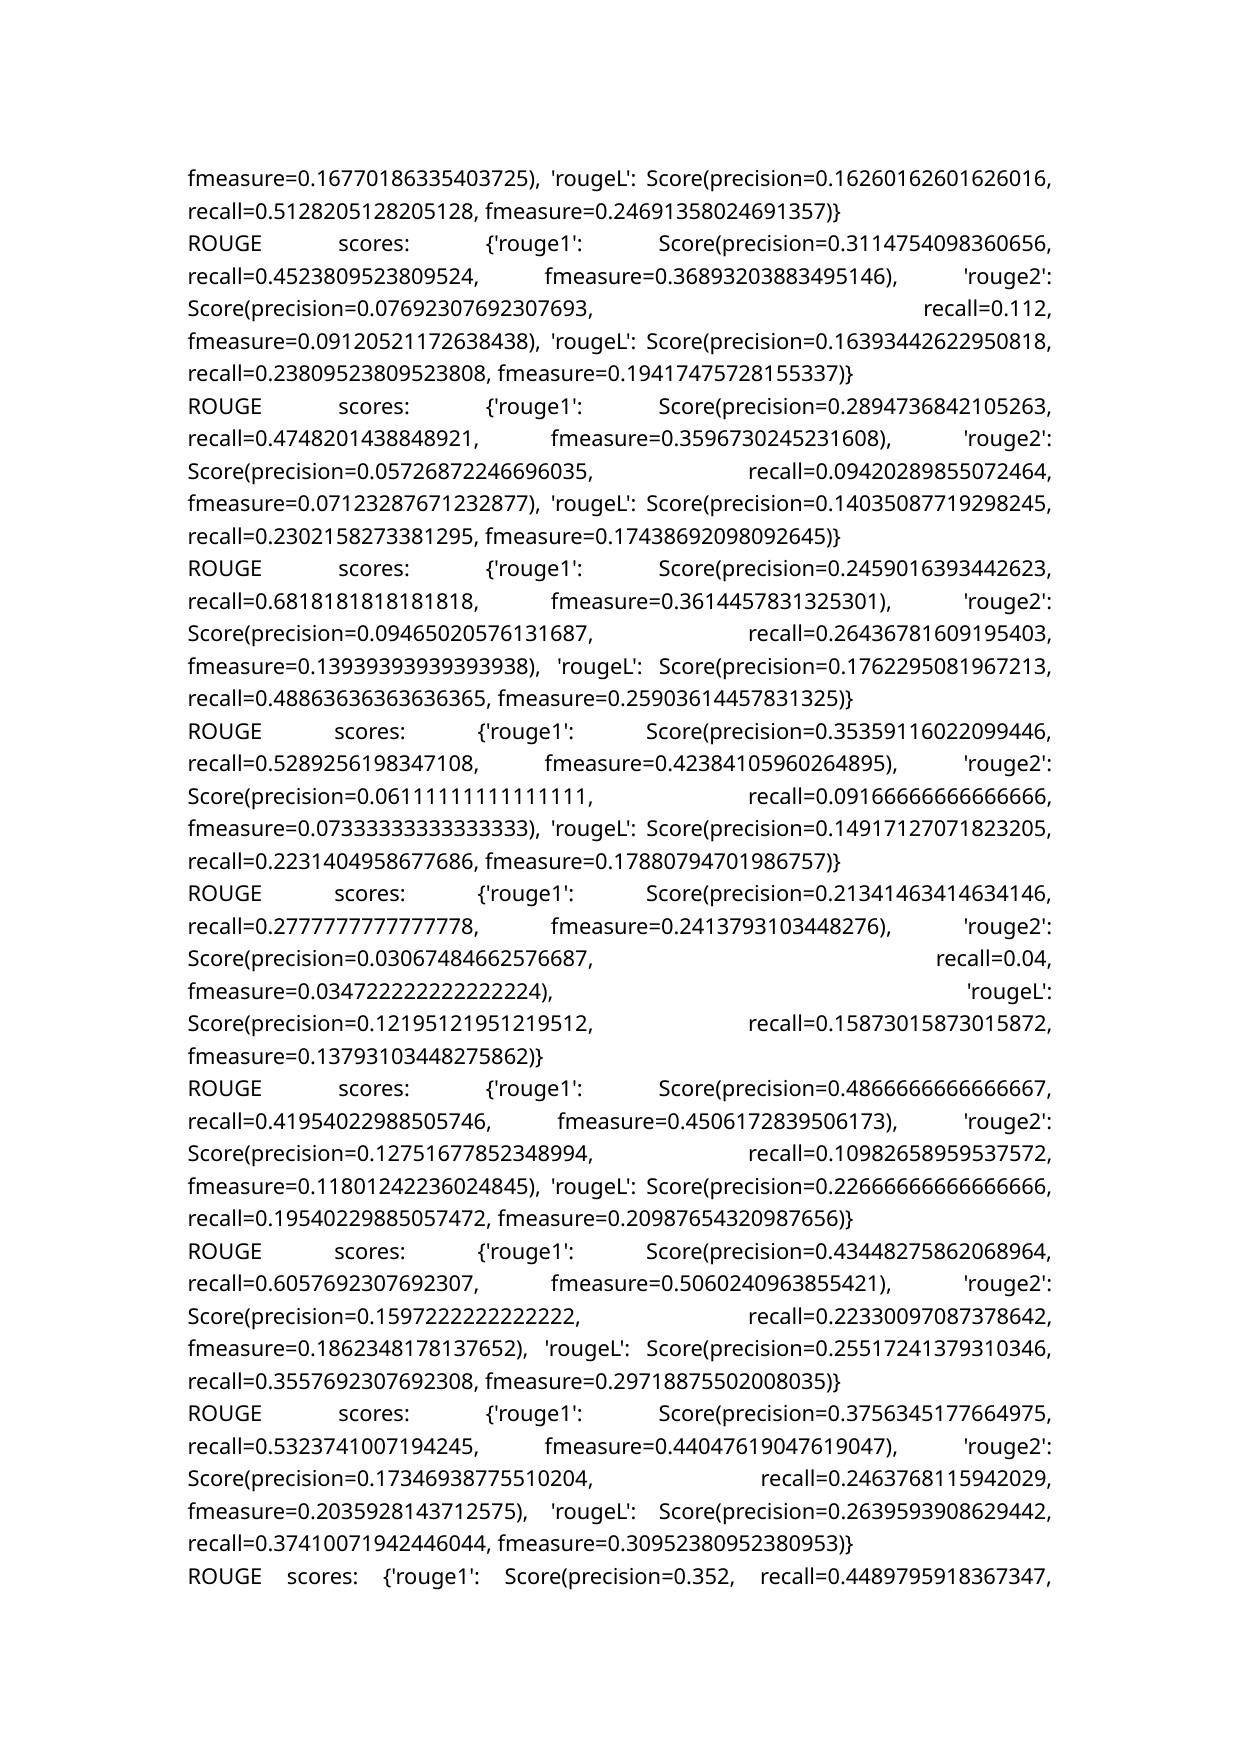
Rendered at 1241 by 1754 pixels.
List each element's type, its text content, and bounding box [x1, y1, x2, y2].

text ROUGE scores: {'rouge1': Score(precision=0.2459016393442623, recall=0.6818181818181818, fmeasure=0.3614457831325301), 'rouge2': Score(precision=0.09465020576131687, recall=0.26436781609195403, fmeasure=0.13939393939393938), 'rougeL': Score(precision=0.1762295081967213, recall=0.48863636363636365, fmeasure=0.25903614457831325)} [187, 552, 1053, 714]
text ROUGE scores: {'rouge1': Score(precision=0.3756345177664975, recall=0.5323741007194245, fmeasure=0.44047619047619047), 'rouge2': Score(precision=0.17346938775510204, recall=0.2463768115942029, fmeasure=0.2035928143712575), 'rougeL': Score(precision=0.2639593908629442, recall=0.37410071942446044, fmeasure=0.30952380952380953)} [187, 1397, 1053, 1559]
text ROUGE scores: {'rouge1': Score(precision=0.43448275862068964, recall=0.6057692307692307, fmeasure=0.5060240963855421), 'rouge2': Score(precision=0.1597222222222222, recall=0.22330097087378642, fmeasure=0.1862348178137652), 'rougeL': Score(precision=0.25517241379310346, recall=0.3557692307692308, fmeasure=0.29718875502008035)} [187, 1234, 1053, 1397]
text ROUGE scores: {'rouge1': Score(precision=0.2894736842105263, recall=0.4748201438848921, fmeasure=0.3596730245231608), 'rouge2': Score(precision=0.05726872246696035, recall=0.09420289855072464, fmeasure=0.07123287671232877), 'rougeL': Score(precision=0.14035087719298245, recall=0.2302158273381295, fmeasure=0.17438692098092645)} [187, 389, 1053, 552]
text ROUGE scores: {'rouge1': Score(precision=0.21341463414634146, recall=0.2777777777777778, fmeasure=0.2413793103448276), 'rouge2': Score(precision=0.03067484662576687, recall=0.04, fmeasure=0.034722222222222224), 'rougeL': Score(precision=0.12195121951219512, recall=0.15873015873015872, fmeasure=0.13793103448275862)} [187, 877, 1053, 1072]
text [187, 162, 1053, 227]
text ROUGE scores: {'rouge1': Score(precision=0.35359116022099446, recall=0.5289256198347108, fmeasure=0.42384105960264895), 'rouge2': Score(precision=0.06111111111111111, recall=0.09166666666666666, fmeasure=0.07333333333333333), 'rougeL': Score(precision=0.14917127071823205, recall=0.2231404958677686, fmeasure=0.17880794701986757)} [187, 714, 1053, 877]
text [187, 1559, 1053, 1592]
text ROUGE scores: {'rouge1': Score(precision=0.4866666666666667, recall=0.41954022988505746, fmeasure=0.4506172839506173), 'rouge2': Score(precision=0.12751677852348994, recall=0.10982658959537572, fmeasure=0.11801242236024845), 'rougeL': Score(precision=0.22666666666666666, recall=0.19540229885057472, fmeasure=0.20987654320987656)} [187, 1072, 1053, 1234]
text ROUGE scores: {'rouge1': Score(precision=0.3114754098360656, recall=0.4523809523809524, fmeasure=0.36893203883495146), 'rouge2': Score(precision=0.07692307692307693, recall=0.112, fmeasure=0.09120521172638438), 'rougeL': Score(precision=0.16393442622950818, recall=0.23809523809523808, fmeasure=0.19417475728155337)} [187, 227, 1053, 389]
